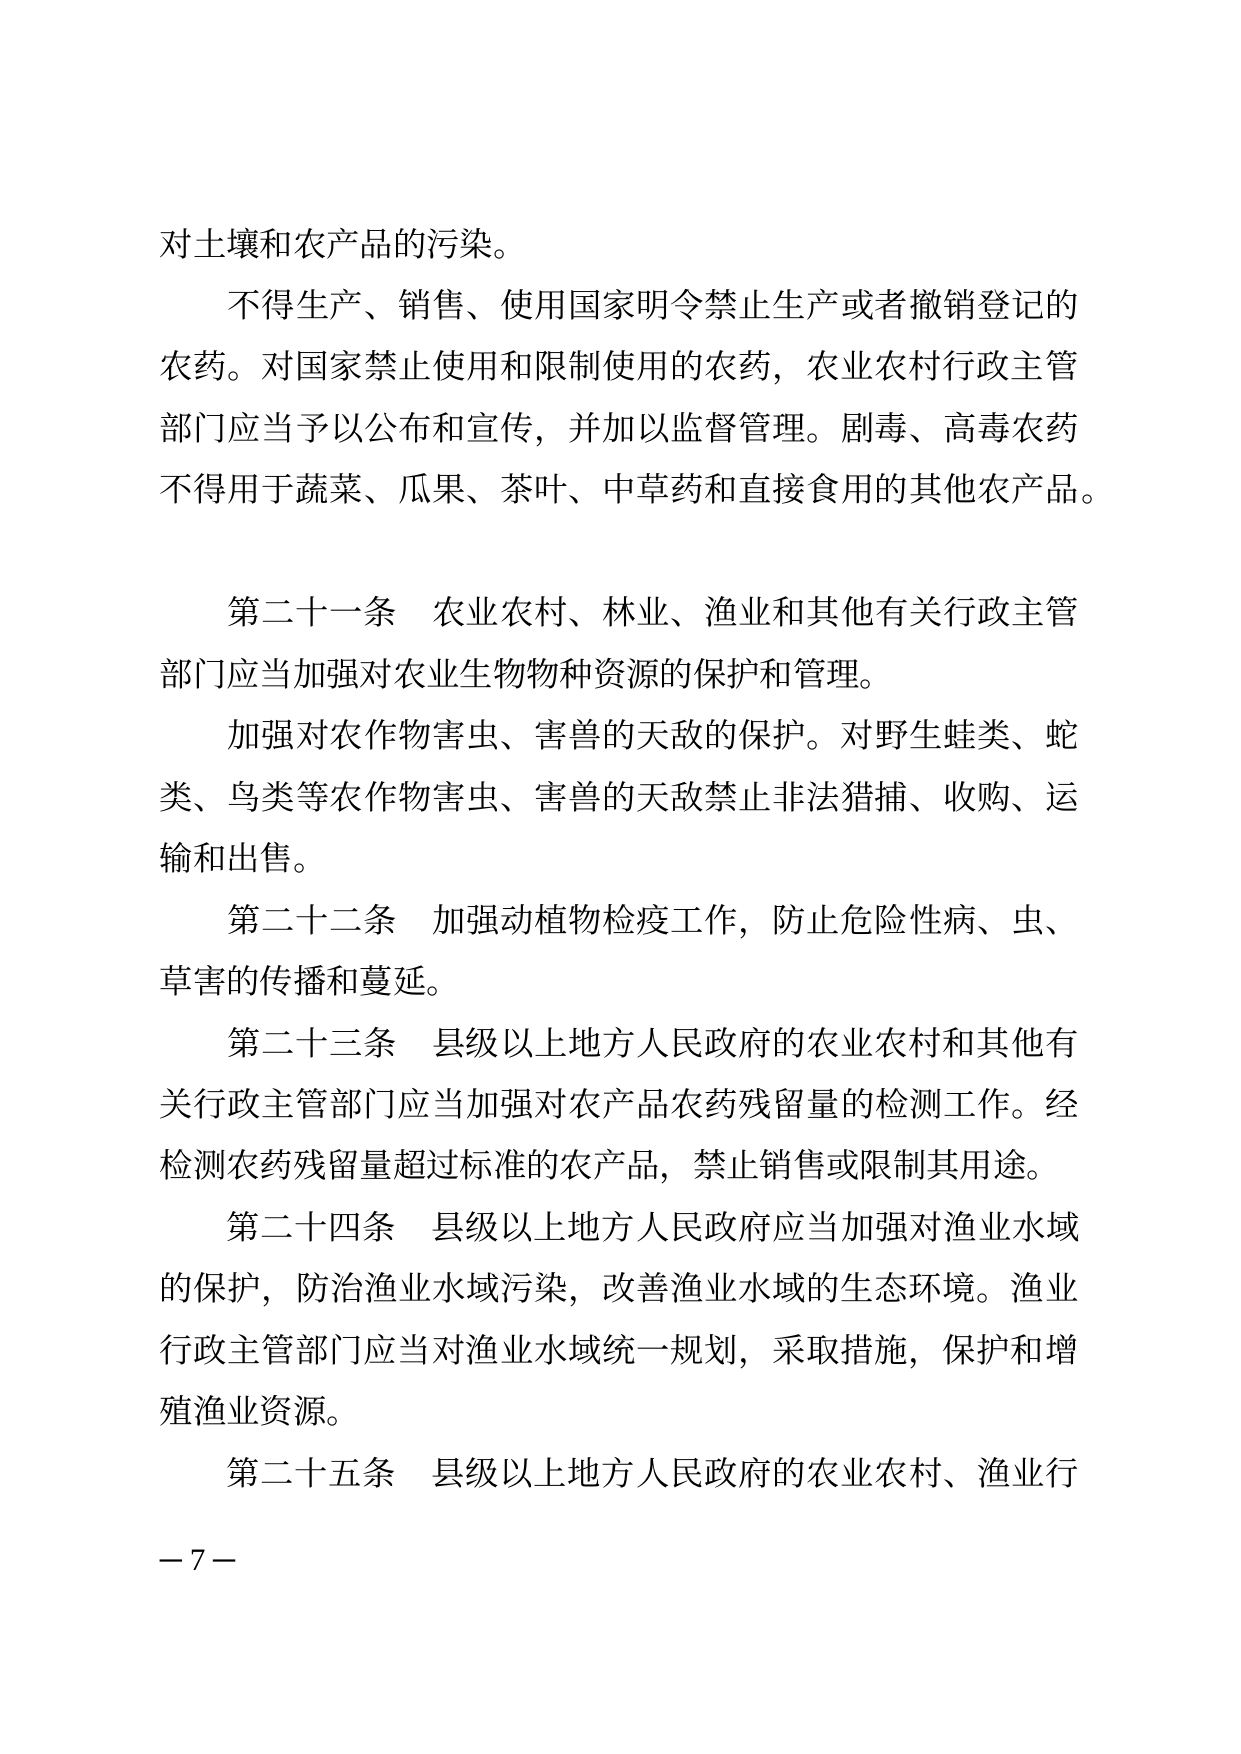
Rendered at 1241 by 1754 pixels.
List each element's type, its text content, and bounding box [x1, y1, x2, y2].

text 第二十三条 县级以上地方人民政府的农业农村和其他有关行政主管部门应当加强对农产品农药残留量的检测工作。经检测农药残留量超过标准的农产品，禁止销售或限制其用途。 [159, 1006, 1081, 1190]
text 加强对农作物害虫、害兽的天敌的保护。对野生蛙类、蛇类、鸟类等农作物害虫、害兽的天敌禁止非法猎捕、收购、运输和出售。 [159, 698, 1081, 883]
text 第二十二条 加强动植物检疫工作，防止危险性病、虫、草害的传播和蔓延。 [159, 883, 1081, 1006]
text 不得生产、销售、使用国家明令禁止生产或者撤销登记的农药。对国家禁止使用和限制使用的农药，农业农村行政主管部门应当予以公布和宣传，并加以监督管理。剧毒、高毒农药不得用于蔬菜、瓜果、茶叶、中草药和直接食用的其他农产品。 [159, 268, 1081, 576]
text 第二十一条 农业农村、林业、渔业和其他有关行政主管部门应当加强对农业生物物种资源的保护和管理。 [159, 576, 1081, 698]
text 第二十四条 县级以上地方人民政府应当加强对渔业水域的保护，防治渔业水域污染，改善渔业水域的生态环境。渔业行政主管部门应当对渔业水域统一规划，采取措施，保护和增殖渔业资源。 [159, 1190, 1081, 1436]
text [159, 1436, 1081, 1497]
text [159, 207, 1081, 268]
